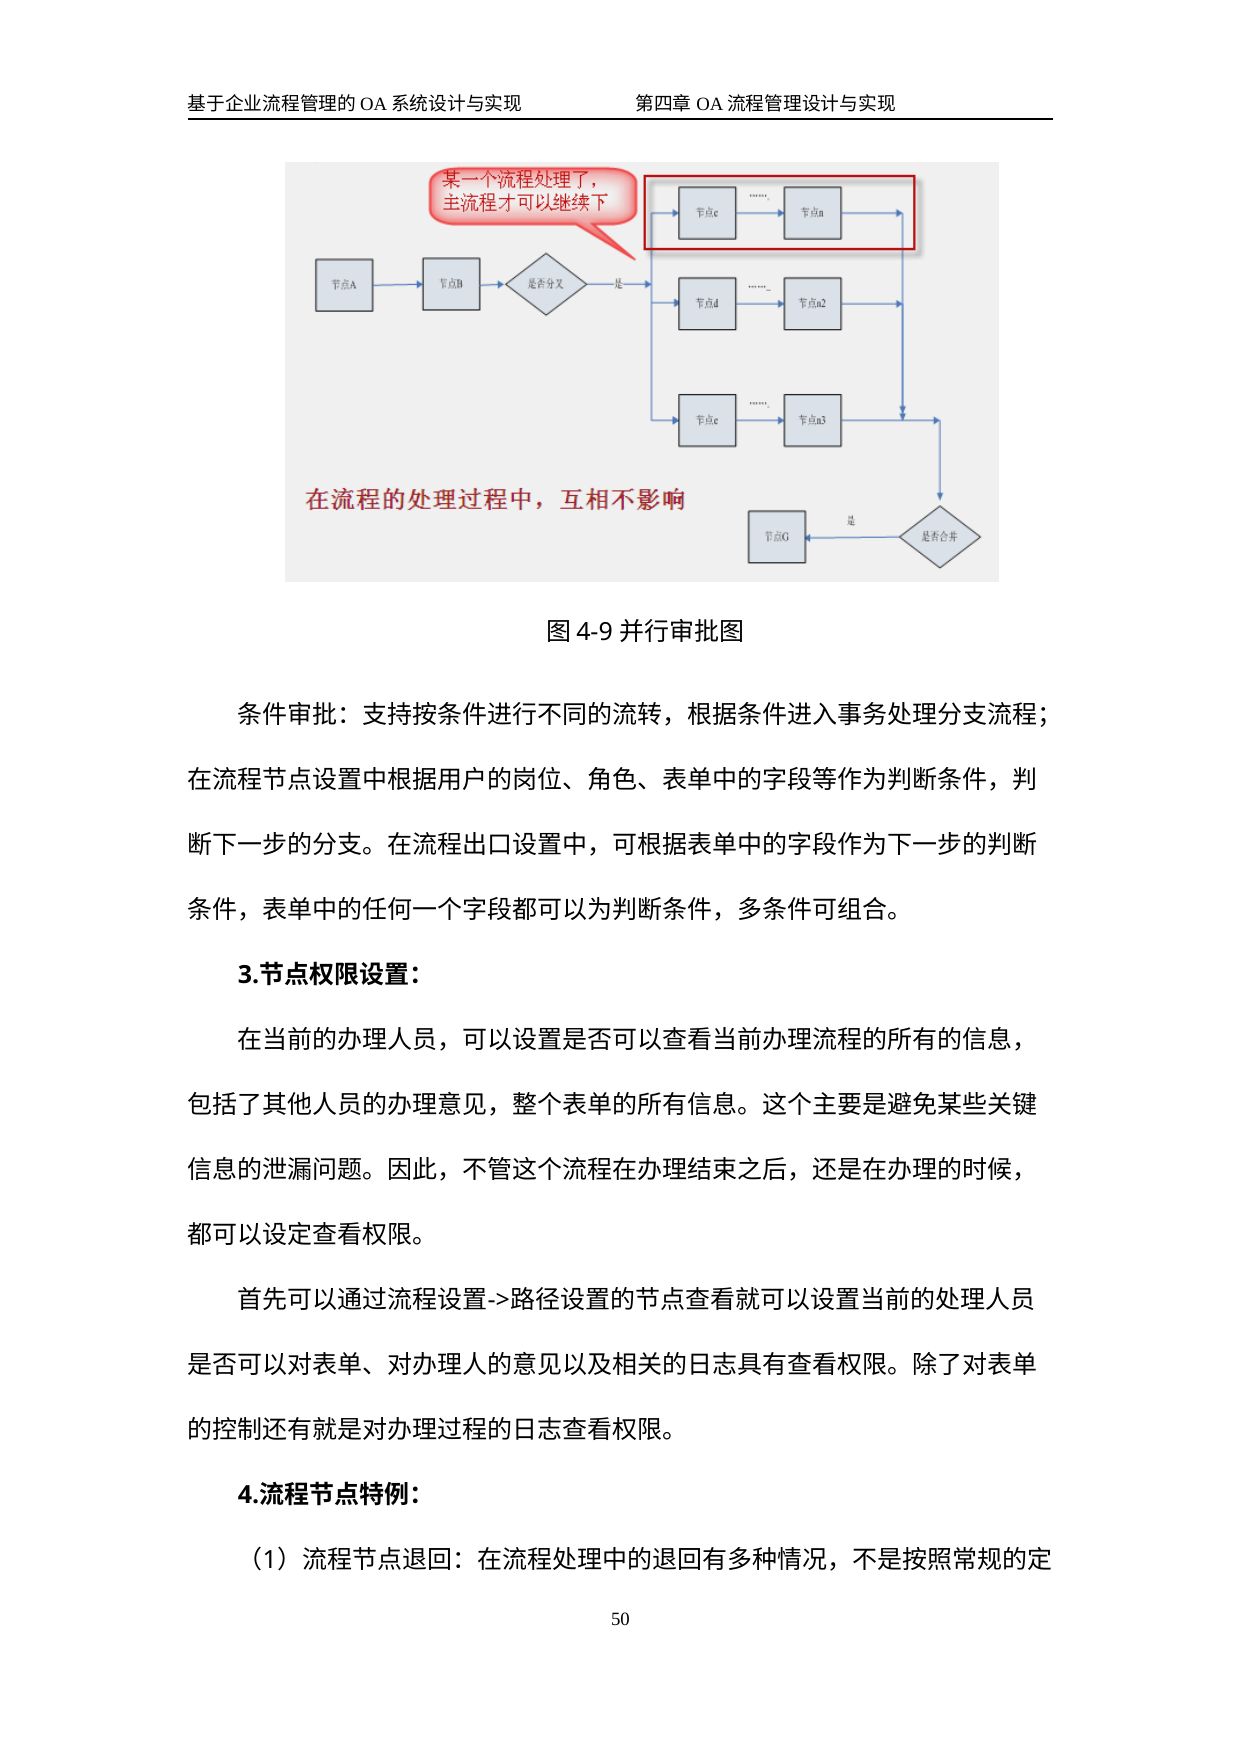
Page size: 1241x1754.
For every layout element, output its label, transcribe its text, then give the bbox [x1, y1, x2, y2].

text 3.节点权限设置： [187, 940, 1053, 1005]
picture [285, 162, 999, 582]
text 条件审批：支持按条件进行不同的流转，根据条件进入事务处理分支流程；在流程节点设置中根据用户的岗位、角色、表单中的字段等作为判断条件，判断下一步的分支。在流程出口设置中，可根据表单中的字段作为下一步的判断条件，表单中的任何一个字段都可以为判断条件，多条件可组合。 [187, 680, 1053, 940]
text 在当前的办理人员，可以设置是否可以查看当前办理流程的所有的信息，包括了其他人员的办理意见，整个表单的所有信息。这个主要是避免某些关键信息的泄漏问题。因此，不管这个流程在办理结束之后，还是在办理的时候，都可以设定查看权限。 [187, 1005, 1053, 1265]
text 首先可以通过流程设置->路径设置的节点查看就可以设置当前的处理人员是否可以对表单、对办理人的意见以及相关的日志具有查看权限。除了对表单的控制还有就是对办理过程的日志查看权限。 [187, 1265, 1053, 1460]
text 图4-9 并行审批图 [187, 597, 1053, 662]
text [187, 1525, 1053, 1590]
text 4.流程节点特例： [187, 1460, 1053, 1525]
